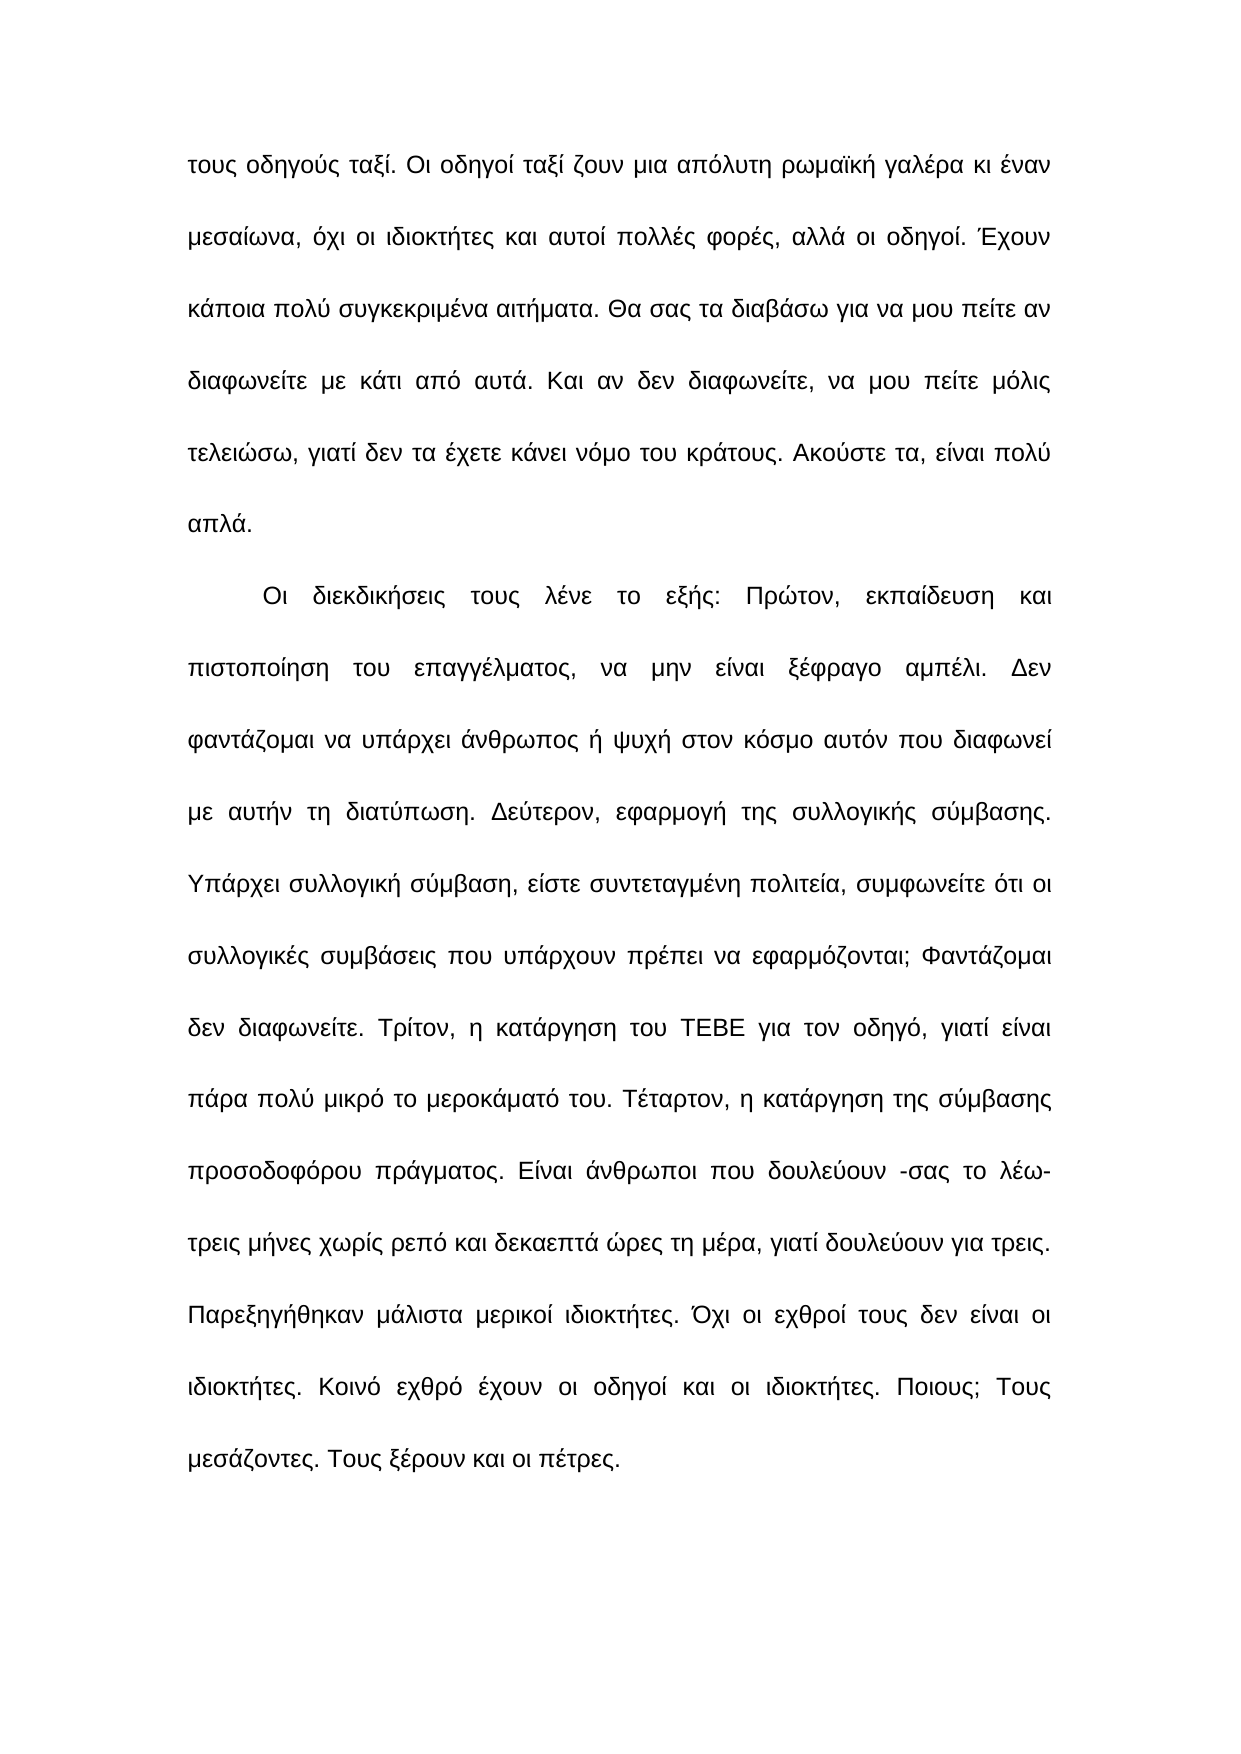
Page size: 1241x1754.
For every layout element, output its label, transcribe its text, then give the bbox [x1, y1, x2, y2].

text Οι διεκδικήσεις τους λένε το εξής: Πρώτον, εκπαίδευση και πιστοποίηση του επαγγέλματος, να μην είναι ξέφραγο αμπέλι. Δεν φαντάζομαι να υπάρχει άνθρωπος ή ψυχή στον κόσμο αυτόν που διαφωνεί με αυτήν τη διατύπωση. Δεύτερον, εφαρμογή της συλλογικής σύμβασης. Υπάρχει συλλογική σύμβαση, είστε συντεταγμένη πολιτεία, συμφωνείτε ότι οι συλλογικές συμβάσεις που υπάρχουν πρέπει να εφαρμόζονται; Φαντάζομαι δεν διαφωνείτε. Τρίτον, η κατάργηση του ΤΕΒΕ για τον οδηγό, γιατί είναι πάρα πολύ μικρό το μεροκάματό του. Τέταρτον, η κατάργηση της σύμβασης προσοδοφόρου πράγματος. Είναι άνθρωποι που δουλεύουν -σας το λέω- τρεις μήνες χωρίς ρεπό και δεκαεπτά ώρες τη μέρα, γιατί δουλεύουν για τρεις. Παρεξηγήθηκαν μάλιστα μερικοί ιδιοκτήτες. Όχι οι εχθροί τους δεν είναι οι ιδιοκτήτες. Κοινό εχθρό έχουν οι οδηγοί και οι ιδιοκτήτες. Ποιους; Τους μεσάζοντες. Τους ξέρουν και οι πέτρες. [187, 581, 1053, 1472]
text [187, 150, 1053, 538]
